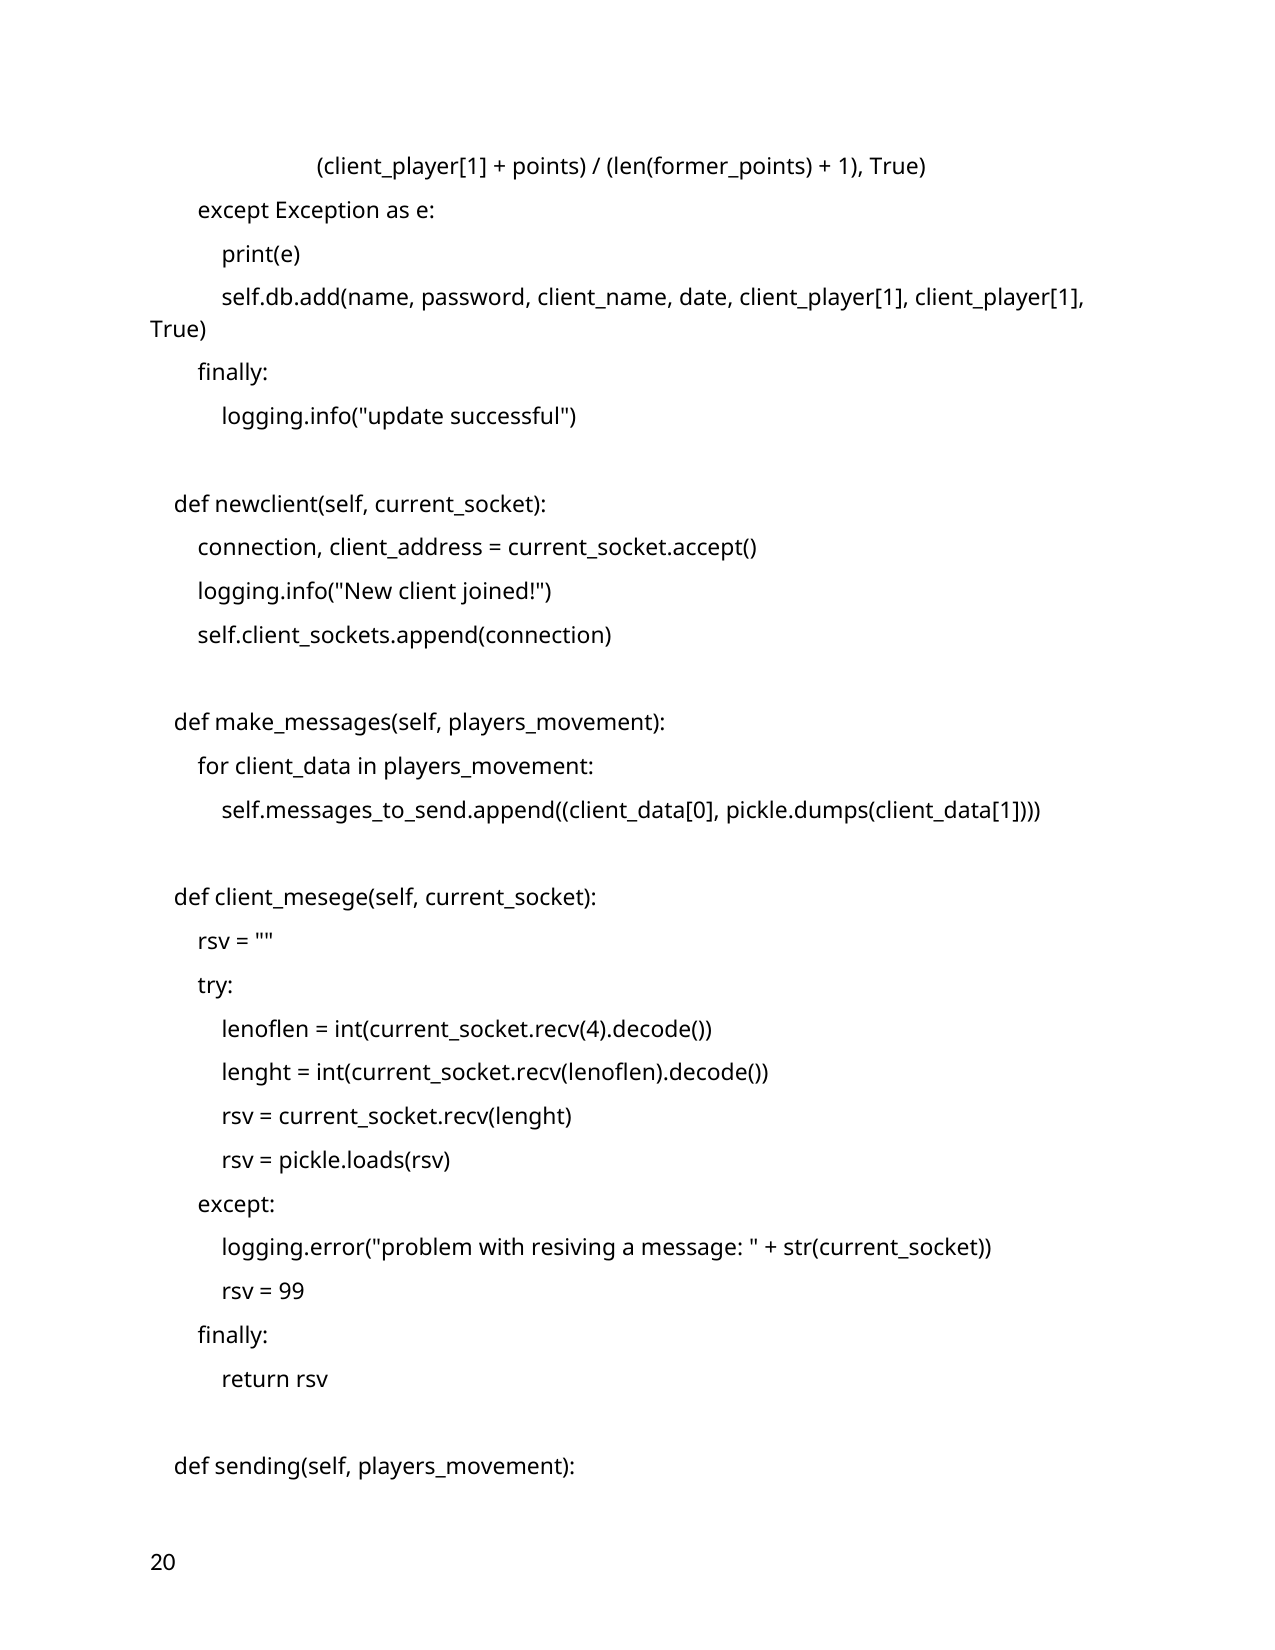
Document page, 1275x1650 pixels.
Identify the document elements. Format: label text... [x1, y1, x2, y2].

text rsv = current_socket.recv(lenght) [150, 1100, 1125, 1131]
text except: [150, 1187, 1125, 1219]
text logging.info("New client joined!") [150, 575, 1125, 606]
text self.client_sockets.append(connection) [150, 619, 1125, 650]
text def client_mesege(self, current_socket): [150, 881, 1125, 912]
text def newclient(self, current_socket): [150, 487, 1125, 519]
text rsv = pickle.loads(rsv) [150, 1144, 1125, 1175]
text self.messages_to_send.append((client_data[0], pickle.dumps(client_data[1]))) [150, 794, 1125, 825]
text self.db.add(name, password, client_name, date, client_player[1], client_player[1], True) [150, 281, 1125, 344]
text logging.error("problem with resiving a message: " + str(current_socket)) [150, 1231, 1125, 1262]
text def make_messages(self, players_movement): [150, 706, 1125, 737]
text for client_data in players_movement: [150, 750, 1125, 781]
text print(e) [150, 237, 1125, 269]
text rsv = 99 [150, 1275, 1125, 1306]
text logging.info("update successful") [150, 400, 1125, 431]
text rsv = "" [150, 925, 1125, 956]
text finally: [150, 356, 1125, 387]
text (client_player[1] + points) / (len(former_points) + 1), True) [150, 150, 1125, 181]
text finally: [150, 1319, 1125, 1350]
text lenoflen = int(current_socket.recv(4).decode()) [150, 1012, 1125, 1044]
text lenght = int(current_socket.recv(lenoflen).decode()) [150, 1056, 1125, 1087]
text def sending(self, players_movement): [150, 1450, 1125, 1481]
text try: [150, 969, 1125, 1000]
text return rsv [150, 1362, 1125, 1394]
text connection, client_address = current_socket.accept() [150, 531, 1125, 562]
text except Exception as e: [150, 194, 1125, 225]
